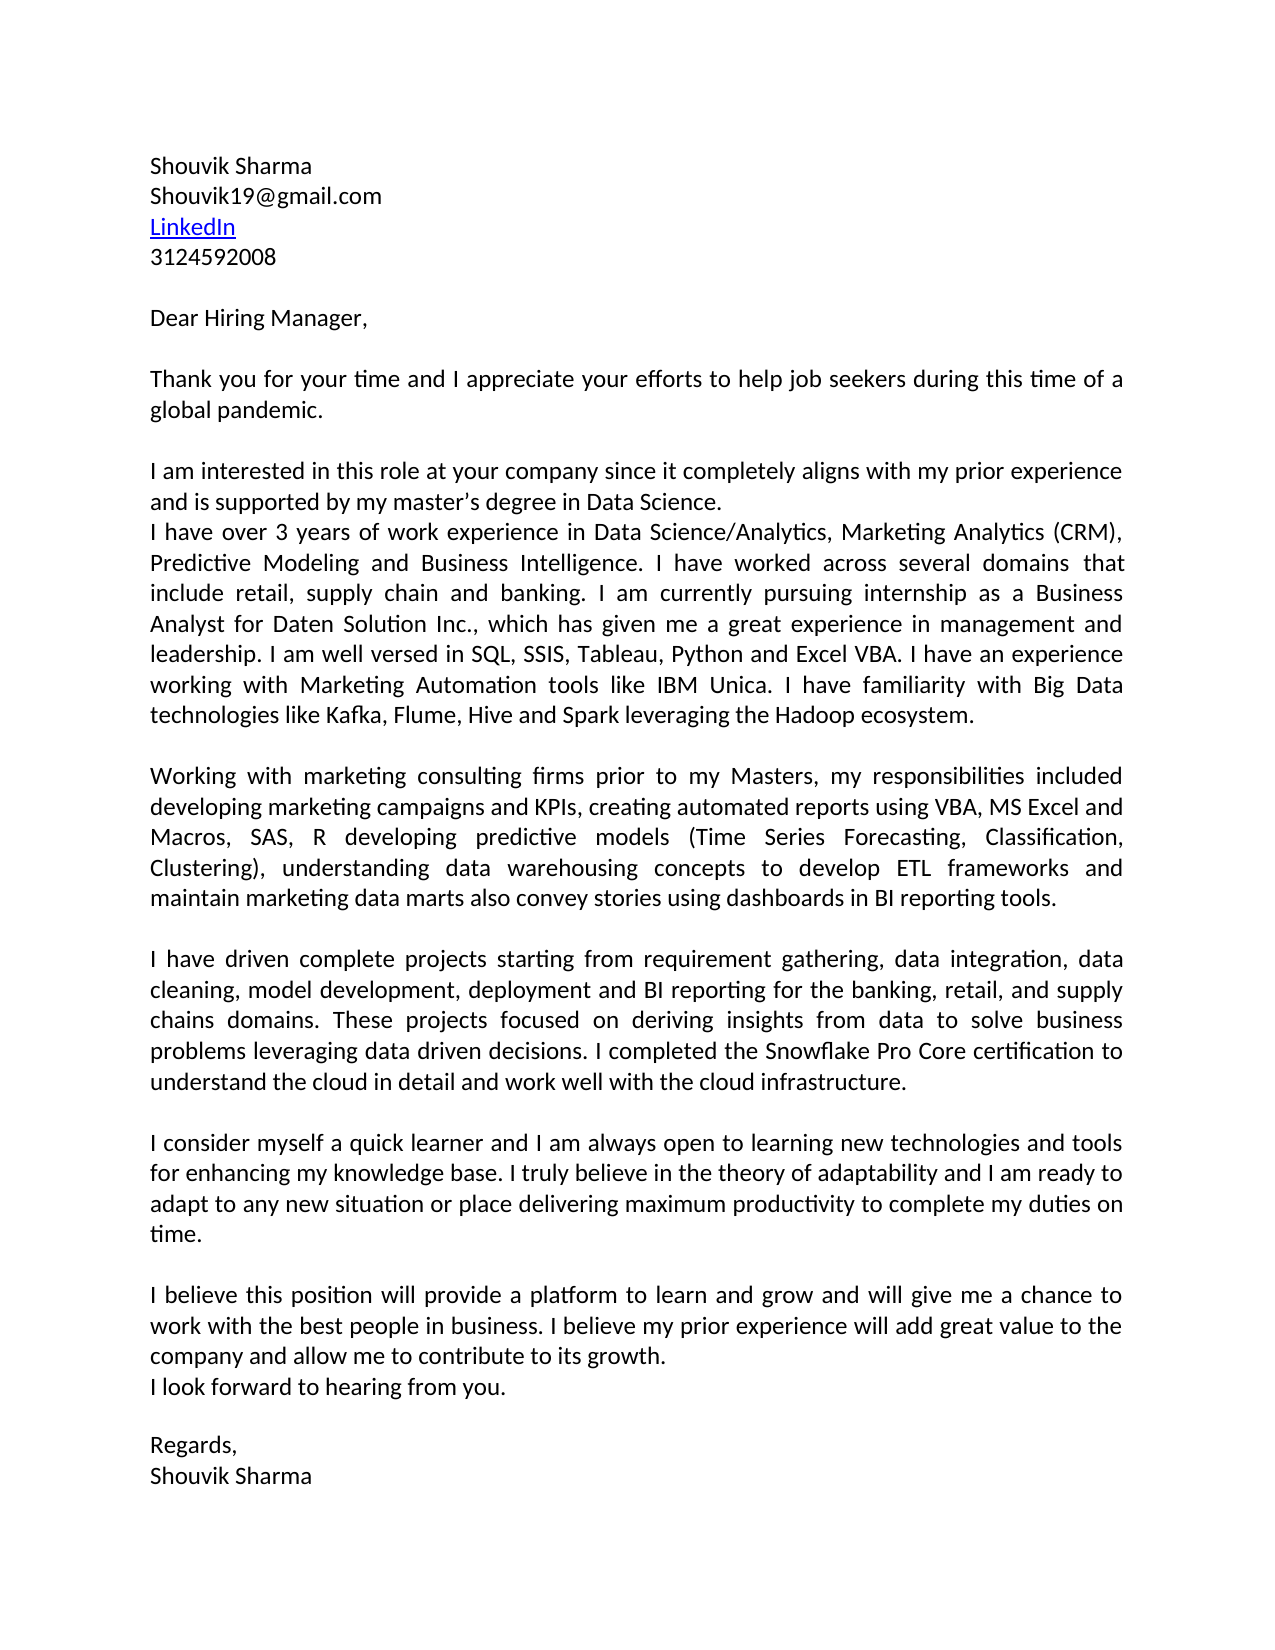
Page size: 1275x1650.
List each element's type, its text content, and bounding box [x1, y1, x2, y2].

text Thank you for your time and I appreciate your efforts to help job seekers during this time of a global pandemic. [150, 364, 1125, 425]
text LinkedIn [150, 211, 1125, 242]
text Regards, [150, 1429, 1125, 1460]
text I look forward to hearing from you. [150, 1371, 1125, 1401]
text Dear Hiring Manager, [150, 303, 1125, 333]
text I consider myself a quick learner and I am always open to learning new technologies and tools for enhancing my knowledge base. I truly believe in the theory of adaptability and I am ready to adapt to any new situation or place delivering maximum productivity to complete my duties on time. [150, 1127, 1125, 1249]
text Shouvik Sharma [150, 1460, 1125, 1490]
text I have over 3 years of work experience in Data Science/Analytics, Marketing Analytics (CRM), Predictive Modeling and Business Intelligence. I have worked across several domains that include retail, supply chain and banking. I am currently pursuing internship as a Business Analyst for Daten Solution Inc., which has given me a great experience in management and leadership. I am well versed in SQL, SSIS, Tableau, Python and Excel VBA. I have an experience working with Marketing Automation tools like IBM Unica. I have familiarity with Big Data technologies like Kafka, Flume, Hive and Spark leveraging the Hadoop ecosystem. [150, 516, 1125, 730]
text Shouvik19@gmail.com [150, 181, 1125, 211]
text 3124592008 [150, 242, 1125, 272]
text Working with marketing consulting firms prior to my Masters, my responsibilities included developing marketing campaigns and KPIs, creating automated reports using VBA, MS Excel and Macros, SAS, R developing predictive models (Time Series Forecasting, Classification, Clustering), understanding data warehousing concepts to develop ETL frameworks and maintain marketing data marts also convey stories using dashboards in BI reporting tools. [150, 760, 1125, 913]
text I have driven complete projects starting from requirement gathering, data integration, data cleaning, model development, deployment and BI reporting for the banking, retail, and supply chains domains. These projects focused on deriving insights from data to solve business problems leveraging data driven decisions. I completed the Snowflake Pro Core certification to understand the cloud in detail and work well with the cloud infrastructure. [150, 943, 1125, 1096]
text Shouvik Sharma [150, 150, 1125, 181]
text I am interested in this role at your company since it completely aligns with my prior experience and is supported by my master’s degree in Data Science. [150, 455, 1125, 516]
text I believe this position will provide a platform to learn and grow and will give me a chance to work with the best people in business. I believe my prior experience will add great value to the company and allow me to contribute to its growth. [150, 1279, 1125, 1371]
